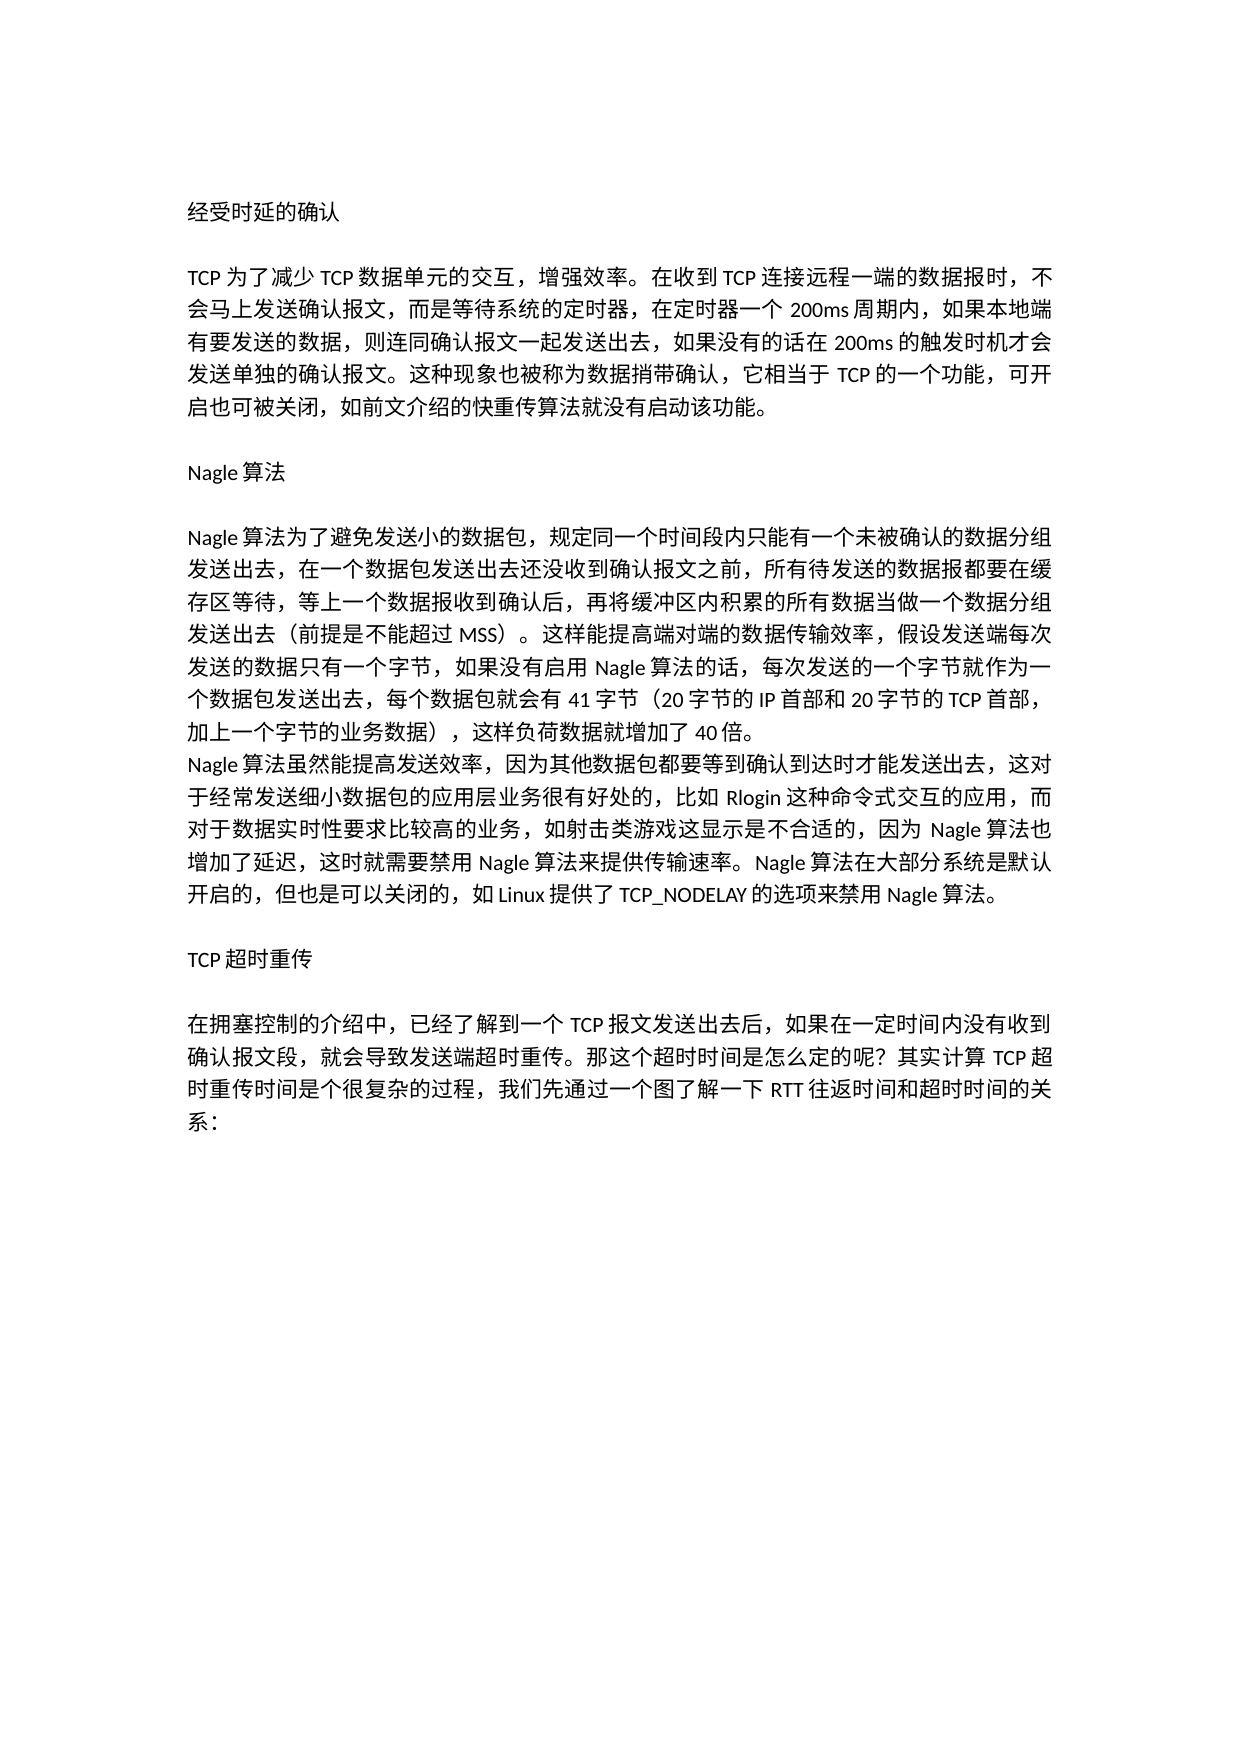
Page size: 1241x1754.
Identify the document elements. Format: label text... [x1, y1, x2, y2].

text Nagle算法 [187, 454, 1053, 487]
text Nagle算法为了避免发送小的数据包，规定同一个时间段内只能有一个未被确认的数据分组发送出去，在一个数据包发送出去还没收到确认报文之前，所有待发送的数据报都要在缓存区等待，等上一个数据报收到确认后，再将缓冲区内积累的所有数据当做一个数据分组发送出去（前提是不能超过MSS）。这样能提高端对端的数据传输效率，假设发送端每次发送的数据只有一个字节，如果没有启用Nagle算法的话，每次发送的一个字节就作为一个数据包发送出去，每个数据包就会有41字节（20字节的IP首部和20字节的TCP首部，加上一个字节的业务数据），这样负荷数据就增加了40倍。 [187, 519, 1053, 747]
text TCP超时重传 [187, 942, 1053, 974]
text 经受时延的确认 [187, 194, 1053, 227]
text Nagle算法虽然能提高发送效率，因为其他数据包都要等到确认到达时才能发送出去，这对于经常发送细小数据包的应用层业务很有好处的，比如Rlogin这种命令式交互的应用，而对于数据实时性要求比较高的业务，如射击类游戏这显示是不合适的，因为Nagle算法也增加了延迟，这时就需要禁用Nagle算法来提供传输速率。Nagle算法在大部分系统是默认开启的，但也是可以关闭的，如Linux提供了TCP_NODELAY的选项来禁用Nagle算法。 [187, 747, 1053, 909]
text 在拥塞控制的介绍中，已经了解到一个TCP报文发送出去后，如果在一定时间内没有收到确认报文段，就会导致发送端超时重传。那这个超时时间是怎么定的呢？其实计算TCP超时重传时间是个很复杂的过程，我们先通过一个图了解一下RTT往返时间和超时时间的关系： [187, 1007, 1053, 1137]
text TCP为了减少TCP数据单元的交互，增强效率。在收到TCP连接远程一端的数据报时，不会马上发送确认报文，而是等待系统的定时器，在定时器一个200ms周期内，如果本地端有要发送的数据，则连同确认报文一起发送出去，如果没有的话在200ms的触发时机才会发送单独的确认报文。这种现象也被称为数据捎带确认，它相当于TCP的一个功能，可开启也可被关闭，如前文介绍的快重传算法就没有启动该功能。 [187, 259, 1053, 422]
